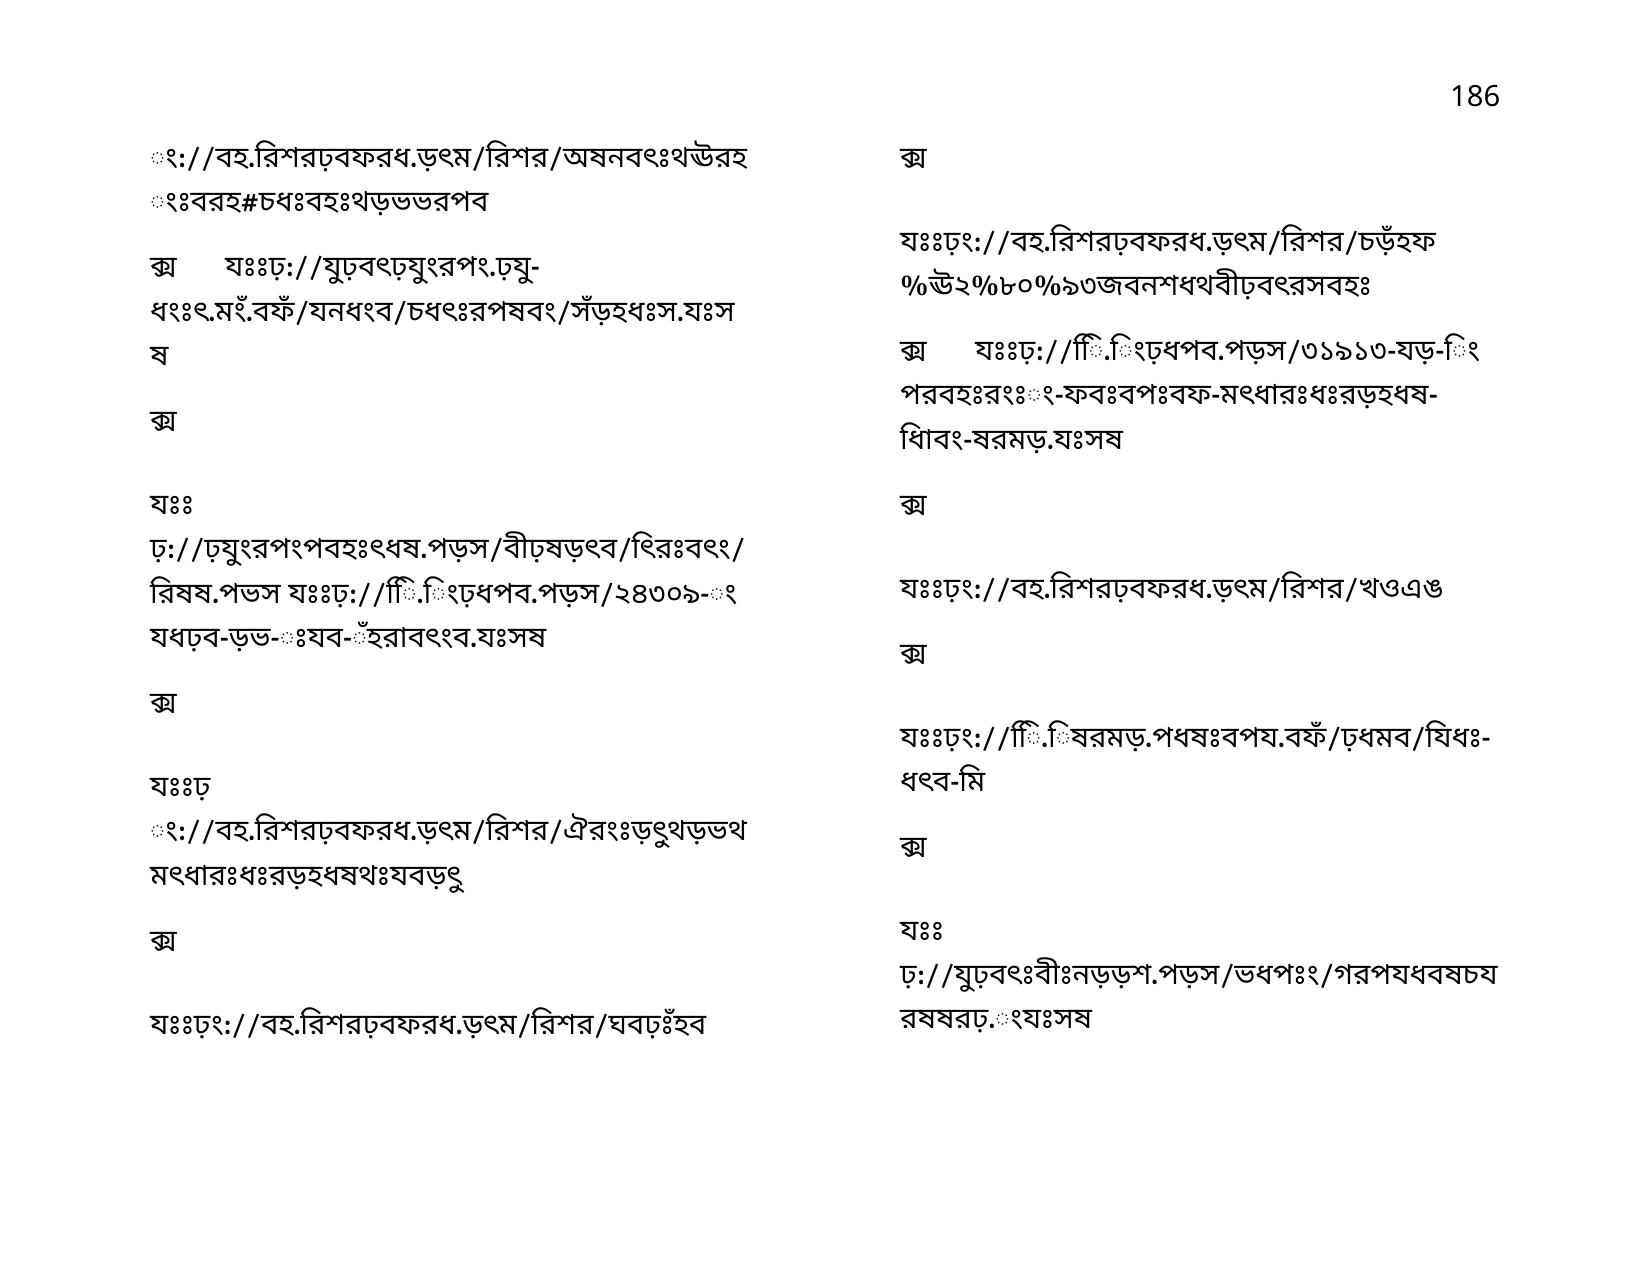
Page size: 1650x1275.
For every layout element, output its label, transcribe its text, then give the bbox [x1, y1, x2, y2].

text ক্স যঃঃঢ়ং://বহ.রিশরঢ়বফরধ.ড়ৎম/রিশর/ঘবঢ়ঃঁহব [150, 924, 750, 1046]
text ক্স যঃঃঢ়ং://বহ.রিশরঢ়বফরধ.ড়ৎম/রিশর/অষনবৎঃথঊরহংঃবরহ#চধঃবহঃথড়ভভরপব [150, 141, 750, 223]
text ক্স যঃঃঢ়://যুঢ়বৎঃবীঃনড়ড়শ.পড়স/ভধপঃং/গরপযধবষচযরষষরঢ়.ংযঃসষ [900, 830, 1500, 1041]
text ক্স যঃঃঢ়://িি.িংঢ়ধপব.পড়স/৩১৯১৩-যড়-িংপরবহঃরংঃং-ফবঃবপঃবফ-মৎধারঃধঃরড়হধষ-ধিাবং-ষরমড়.যঃসষ [900, 334, 1500, 461]
text ক্স যঃঃঢ়ং://বহ.রিশরঢ়বফরধ.ড়ৎম/রিশর/চড়ঁহফ%ঊ২%৮০%৯৩জবনশধথবীঢ়বৎরসবহঃ [900, 141, 1500, 307]
text ক্স যঃঃঢ়ং://িি.িষরমড়.পধষঃবপয.বফঁ/ঢ়ধমব/যিধঃ-ধৎব-মি [900, 637, 1500, 803]
text ক্স যঃঃঢ়ং://বহ.রিশরঢ়বফরধ.ড়ৎম/রিশর/খওএঙ [900, 488, 1500, 610]
text ক্স যঃঃঢ়ং://বহ.রিশরঢ়বফরধ.ড়ৎম/রিশর/ঐরংঃড়ৎুথড়ভথমৎধারঃধঃরড়হধষথঃযবড়ৎু [150, 686, 750, 897]
text ক্স যঃঃঢ়://ঢ়যুংরপংপবহঃৎধষ.পড়স/বীঢ়ষড়ৎব/ৎিরঃবৎং/রিষষ.পভস যঃঃঢ়://িি.িংঢ়ধপব.পড়স/২৪৩০৯-ংযধঢ়ব-ড়ভ-ঃযব-ঁহরাবৎংব.যঃসষ [150, 404, 750, 659]
text ক্স যঃঃঢ়://যুঢ়বৎঢ়যুংরপং.ঢ়যু-ধংঃৎ.মংঁ.বফঁ/যনধংব/চধৎঃরপষবং/সঁড়হধঃস.যঃসষ [150, 250, 750, 377]
